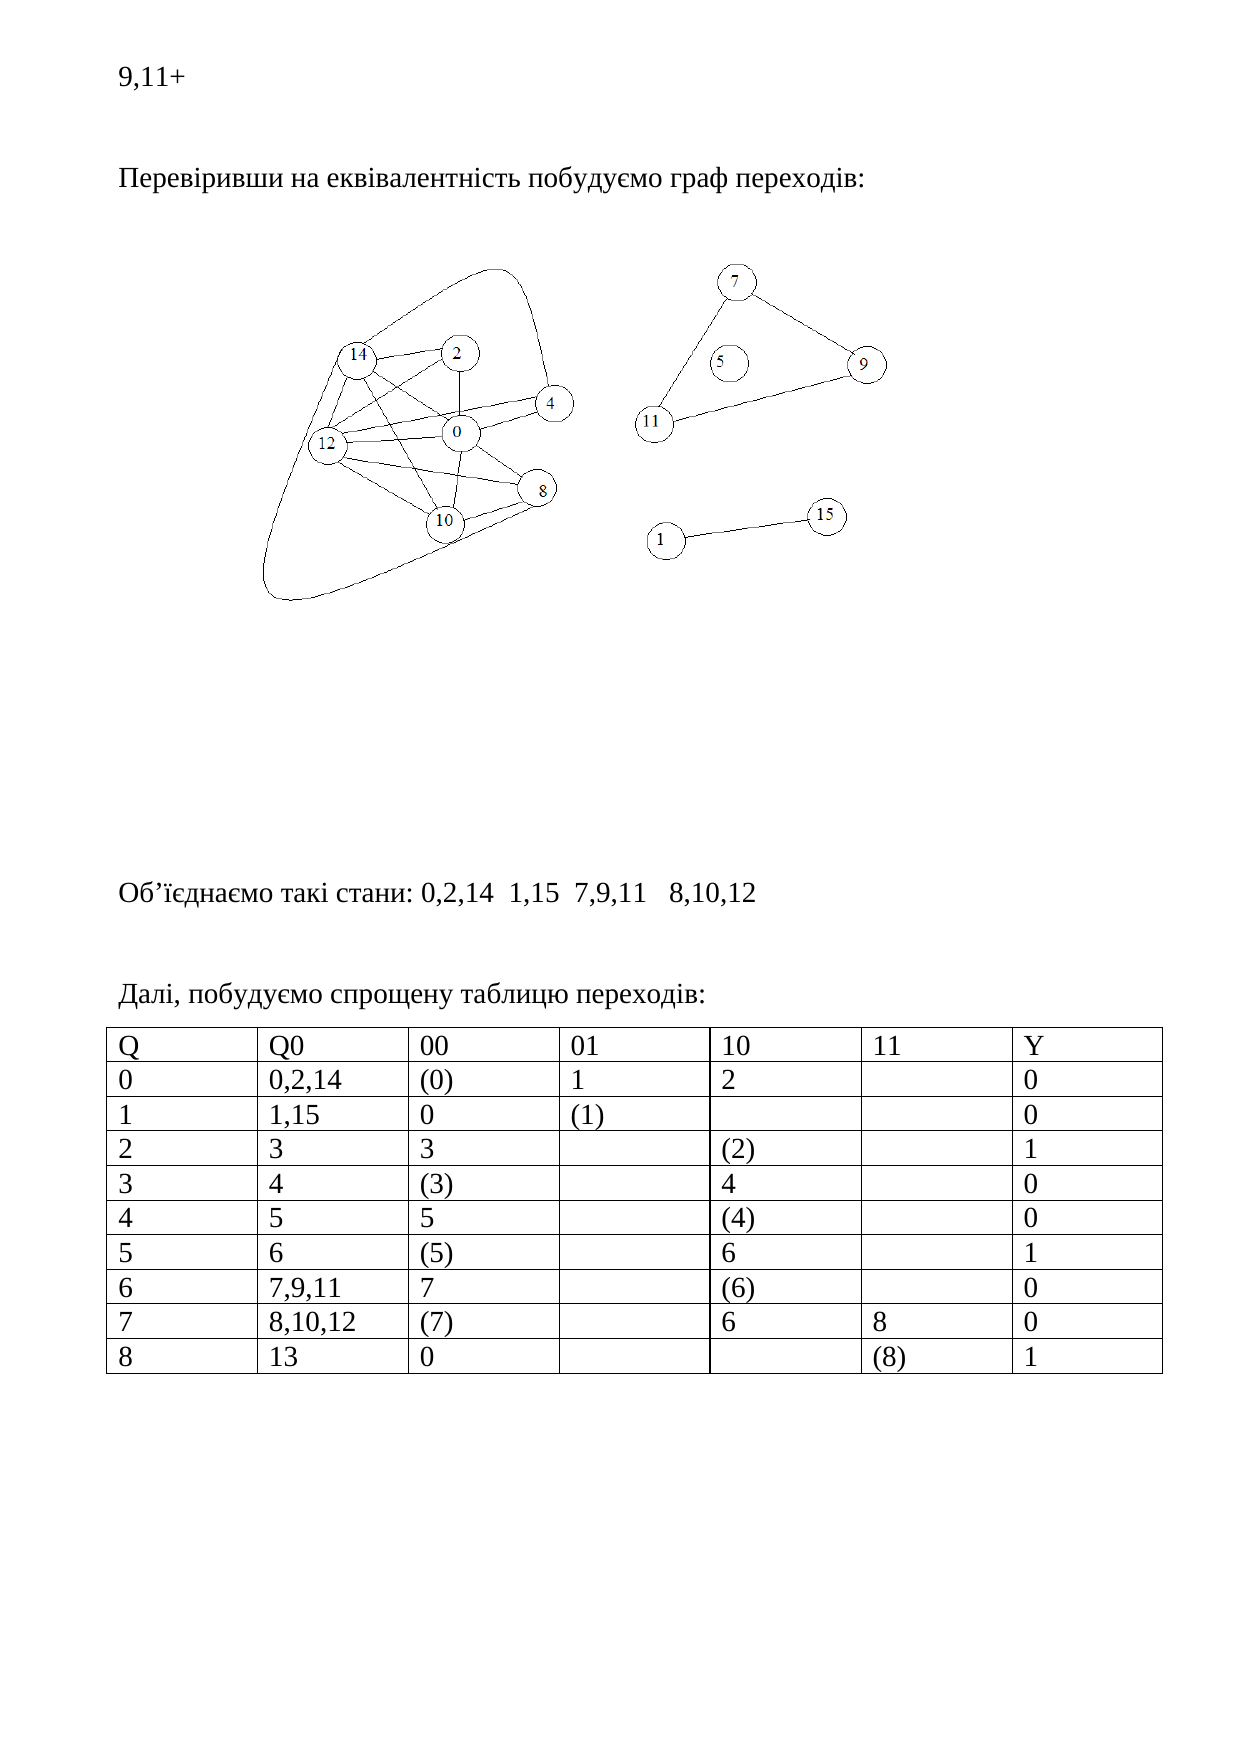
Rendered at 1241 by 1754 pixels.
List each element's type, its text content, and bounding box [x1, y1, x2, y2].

table_cell 2 [711, 1062, 861, 1096]
table_header Q0 [258, 1028, 408, 1061]
table_cell 5 [258, 1201, 408, 1234]
table_cell [862, 1131, 1012, 1165]
table_cell 0 [409, 1339, 559, 1372]
table_cell (0) [409, 1062, 559, 1096]
table_cell [560, 1131, 709, 1165]
table_cell 3 [409, 1131, 559, 1165]
table_header Q [107, 1028, 257, 1061]
table_header Y [1013, 1028, 1162, 1061]
table_cell [560, 1235, 709, 1269]
table_header 00 [409, 1028, 559, 1061]
table_cell 7 [409, 1270, 559, 1303]
table_cell [862, 1097, 1012, 1130]
table_cell 6 [711, 1235, 861, 1269]
table_cell 3 [107, 1166, 257, 1199]
table_cell 0 [1013, 1270, 1162, 1303]
table_cell 1 [1013, 1339, 1162, 1372]
text Далі, побудуємо спрощену таблицю переходів: [118, 976, 1152, 1010]
table_cell 5 [409, 1201, 559, 1234]
table_cell 13 [258, 1339, 408, 1372]
text Перевіривши на еквівалентність побудуємо граф переходів: [118, 160, 1152, 193]
table_cell 1,15 [258, 1097, 408, 1130]
table_cell [862, 1166, 1012, 1199]
table_header 11 [862, 1028, 1012, 1061]
table_cell 0 [107, 1062, 257, 1096]
table_cell 1 [1013, 1235, 1162, 1269]
picture [118, 210, 1152, 862]
table_cell [560, 1166, 709, 1199]
table_cell 5 [107, 1235, 257, 1269]
table_cell 8 [107, 1339, 257, 1372]
table_cell 0 [1013, 1201, 1162, 1234]
table_cell 7 [107, 1304, 257, 1338]
table_cell 0 [1013, 1097, 1162, 1130]
table_cell 6 [107, 1270, 257, 1303]
table_cell [862, 1270, 1012, 1303]
table_cell (2) [711, 1131, 861, 1165]
table_cell (1) [560, 1097, 709, 1130]
table_cell 0 [1013, 1166, 1162, 1199]
table_header 01 [560, 1028, 709, 1061]
text 9,11+ [118, 59, 1152, 93]
table_cell [560, 1201, 709, 1234]
table_cell 0 [409, 1097, 559, 1130]
table_cell 1 [1013, 1131, 1162, 1165]
text Об’їєднаємо такі стани: 0,2,14 1,15 7,9,11 8,10,12 [118, 876, 1152, 909]
table_cell 0,2,14 [258, 1062, 408, 1096]
table_cell 3 [258, 1131, 408, 1165]
table_cell [560, 1270, 709, 1303]
table_cell (8) [862, 1339, 1012, 1372]
table_header 10 [711, 1028, 861, 1061]
table_cell (6) [711, 1270, 861, 1303]
table_cell [560, 1304, 709, 1338]
table_cell 6 [711, 1304, 861, 1338]
table_cell 4 [258, 1166, 408, 1199]
table_cell 6 [258, 1235, 408, 1269]
table_cell [711, 1097, 861, 1130]
table_cell (5) [409, 1235, 559, 1269]
table_cell 0 [1013, 1304, 1162, 1338]
table_cell 2 [107, 1131, 257, 1165]
table_cell (4) [711, 1201, 861, 1234]
table_cell 4 [711, 1166, 861, 1199]
table_cell 8,10,12 [258, 1304, 408, 1338]
table_cell [560, 1339, 709, 1372]
table_cell [862, 1235, 1012, 1269]
table_cell (7) [409, 1304, 559, 1338]
table_cell 0 [1013, 1062, 1162, 1096]
table_cell [862, 1201, 1012, 1234]
table_cell 1 [560, 1062, 709, 1096]
table_cell [862, 1062, 1012, 1096]
table_cell 7,9,11 [258, 1270, 408, 1303]
table_cell [711, 1339, 861, 1372]
table_cell 1 [107, 1097, 257, 1130]
table_cell 4 [107, 1201, 257, 1234]
table_cell 8 [862, 1304, 1012, 1338]
table_cell (3) [409, 1166, 559, 1199]
